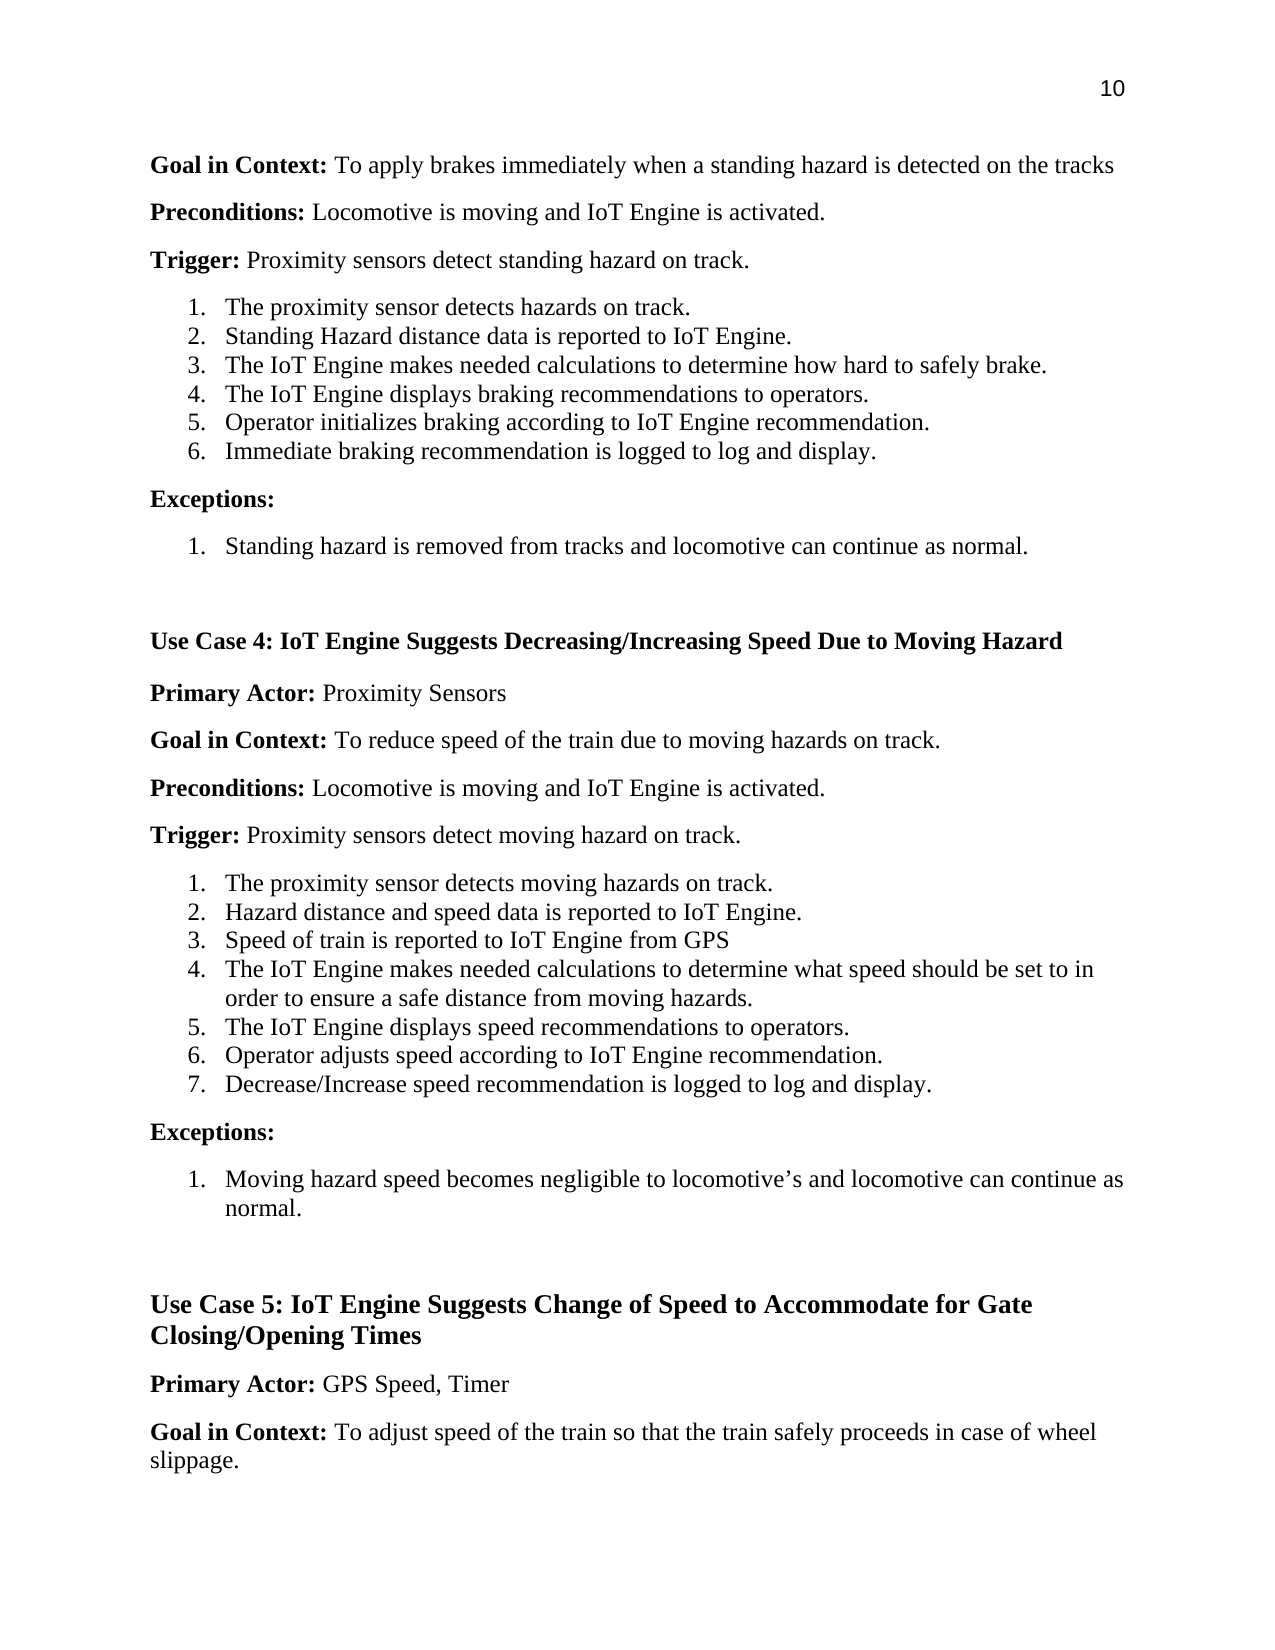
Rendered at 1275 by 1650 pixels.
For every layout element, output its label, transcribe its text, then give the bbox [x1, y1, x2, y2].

text Preconditions: Locomotive is moving and IoT Engine is activated. [150, 197, 1125, 226]
list The proximity sensor detects hazards on track. [187, 292, 1125, 321]
text Goal in Context: To reduce speed of the train due to moving hazards on track. [150, 726, 1125, 754]
list Standing Hazard distance data is reported to IoT Engine. [187, 321, 1125, 350]
list Standing hazard is removed from tracks and locomotive can continue as normal. [187, 531, 1125, 560]
list Hazard distance and speed data is reported to IoT Engine. [187, 897, 1125, 926]
list Operator adjusts speed according to IoT Engine recommendation. [187, 1041, 1125, 1069]
text Exceptions: [150, 1117, 1125, 1146]
list The IoT Engine displays braking recommendations to operators. [187, 379, 1125, 407]
text Trigger: Proximity sensors detect standing hazard on track. [150, 245, 1125, 274]
subtitle Use Case 5: IoT Engine Suggests Change of Speed to Accommodate for Gate Closing/Opening Times [150, 1288, 1125, 1350]
list Operator initializes braking according to IoT Engine recommendation. [187, 407, 1125, 436]
text Goal in Context: To adjust speed of the train so that the train safely proceeds in case of wheel slippage. [150, 1417, 1125, 1474]
list The IoT Engine displays speed recommendations to operators. [187, 1012, 1125, 1041]
list The IoT Engine makes needed calculations to determine what speed should be set to in order to ensure a safe distance from moving hazards. [187, 954, 1125, 1012]
list Decrease/Increase speed recommendation is logged to log and display. [187, 1069, 1125, 1098]
text Goal in Context: To apply brakes immediately when a standing hazard is detected on the tracks [150, 150, 1125, 179]
list Speed of train is reported to IoT Engine from GPS [187, 926, 1125, 954]
text Primary Actor: Proximity Sensors [150, 678, 1125, 707]
text Exceptions: [150, 484, 1125, 512]
text Use Case 4: IoT Engine Suggests Decreasing/Increasing Speed Due to Moving Hazard [150, 626, 1125, 655]
list Moving hazard speed becomes negligible to locomotive’s and locomotive can continue as normal. [187, 1164, 1125, 1222]
text Primary Actor: GPS Speed, Timer [150, 1369, 1125, 1398]
text Preconditions: Locomotive is moving and IoT Engine is activated. [150, 773, 1125, 802]
list The IoT Engine makes needed calculations to determine how hard to safely brake. [187, 350, 1125, 379]
list Immediate braking recommendation is logged to log and display. [187, 436, 1125, 465]
text Trigger: Proximity sensors detect moving hazard on track. [150, 821, 1125, 849]
list The proximity sensor detects moving hazards on track. [187, 868, 1125, 897]
